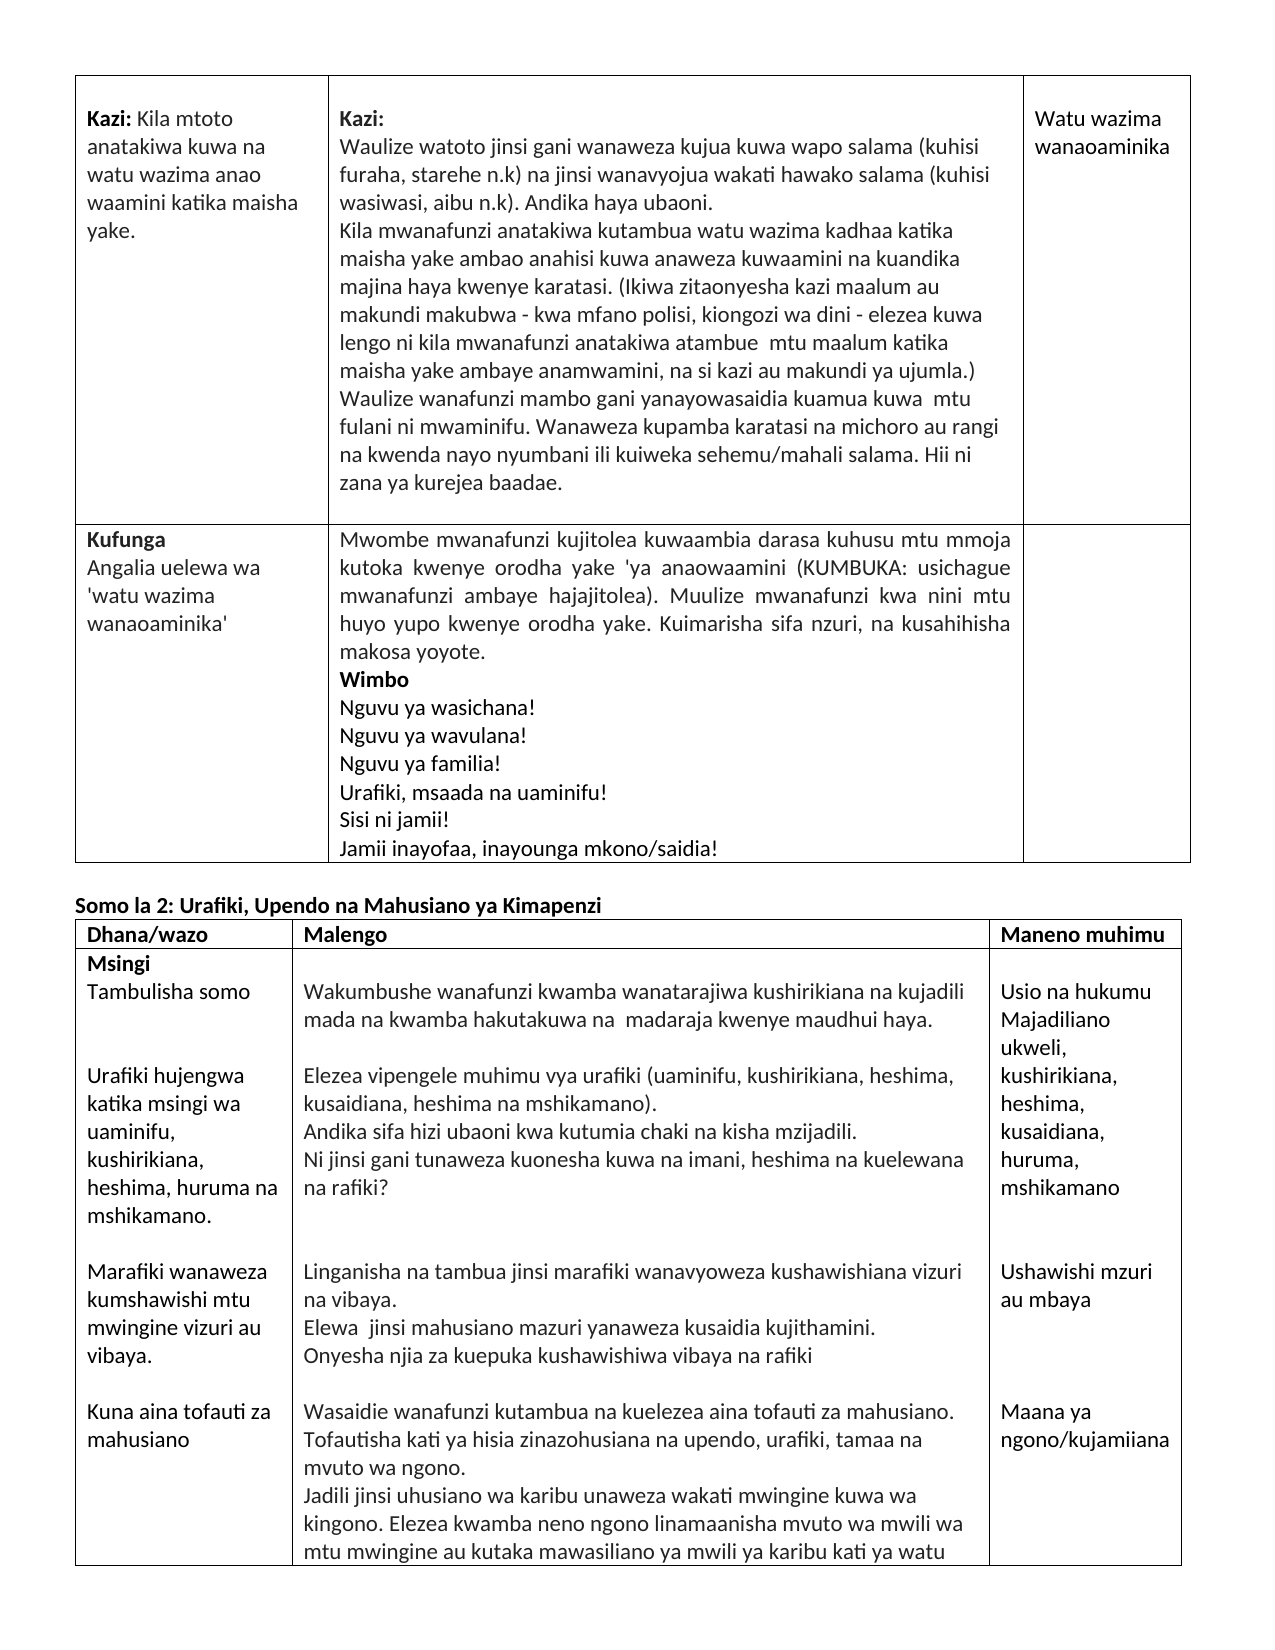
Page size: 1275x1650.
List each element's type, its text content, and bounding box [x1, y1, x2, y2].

table_cell Mwombe mwanafunzi kujitolea kuwaambia darasa kuhusu mtu mmoja kutoka kwenye orodha yake 'ya anaowaamini (KUMBUKA: usichague mwanafunzi ambaye hajajitolea). Muulize mwanafunzi kwa nini mtu huyo yupo kwenye orodha yake. Kuimarisha sifa nzuri, na kusahihisha makosa yoyote. Wimbo Nguvu ya wasichana! Nguvu ya wavulana! Nguvu ya familia! Urafiki, msaada na uaminifu! Sisi ni jamii! Jamii inayofaa, inayounga mkono/saidia! [329, 525, 1023, 862]
text Somo la 2: Urafiki, Upendo na Mahusiano ya Kimapenzi [75, 891, 1200, 919]
table_cell [1024, 525, 1190, 862]
table_header Dhana/wazo [76, 920, 292, 948]
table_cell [293, 949, 989, 1565]
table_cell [990, 949, 1181, 1565]
table_header Maneno muhimu [990, 920, 1181, 948]
table_cell Kufunga Angalia uelewa wa 'watu wazima wanaoaminika' [76, 525, 328, 862]
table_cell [76, 76, 328, 524]
table_header Malengo [293, 920, 989, 948]
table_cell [76, 949, 292, 1565]
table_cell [1024, 76, 1190, 524]
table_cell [329, 76, 1023, 524]
